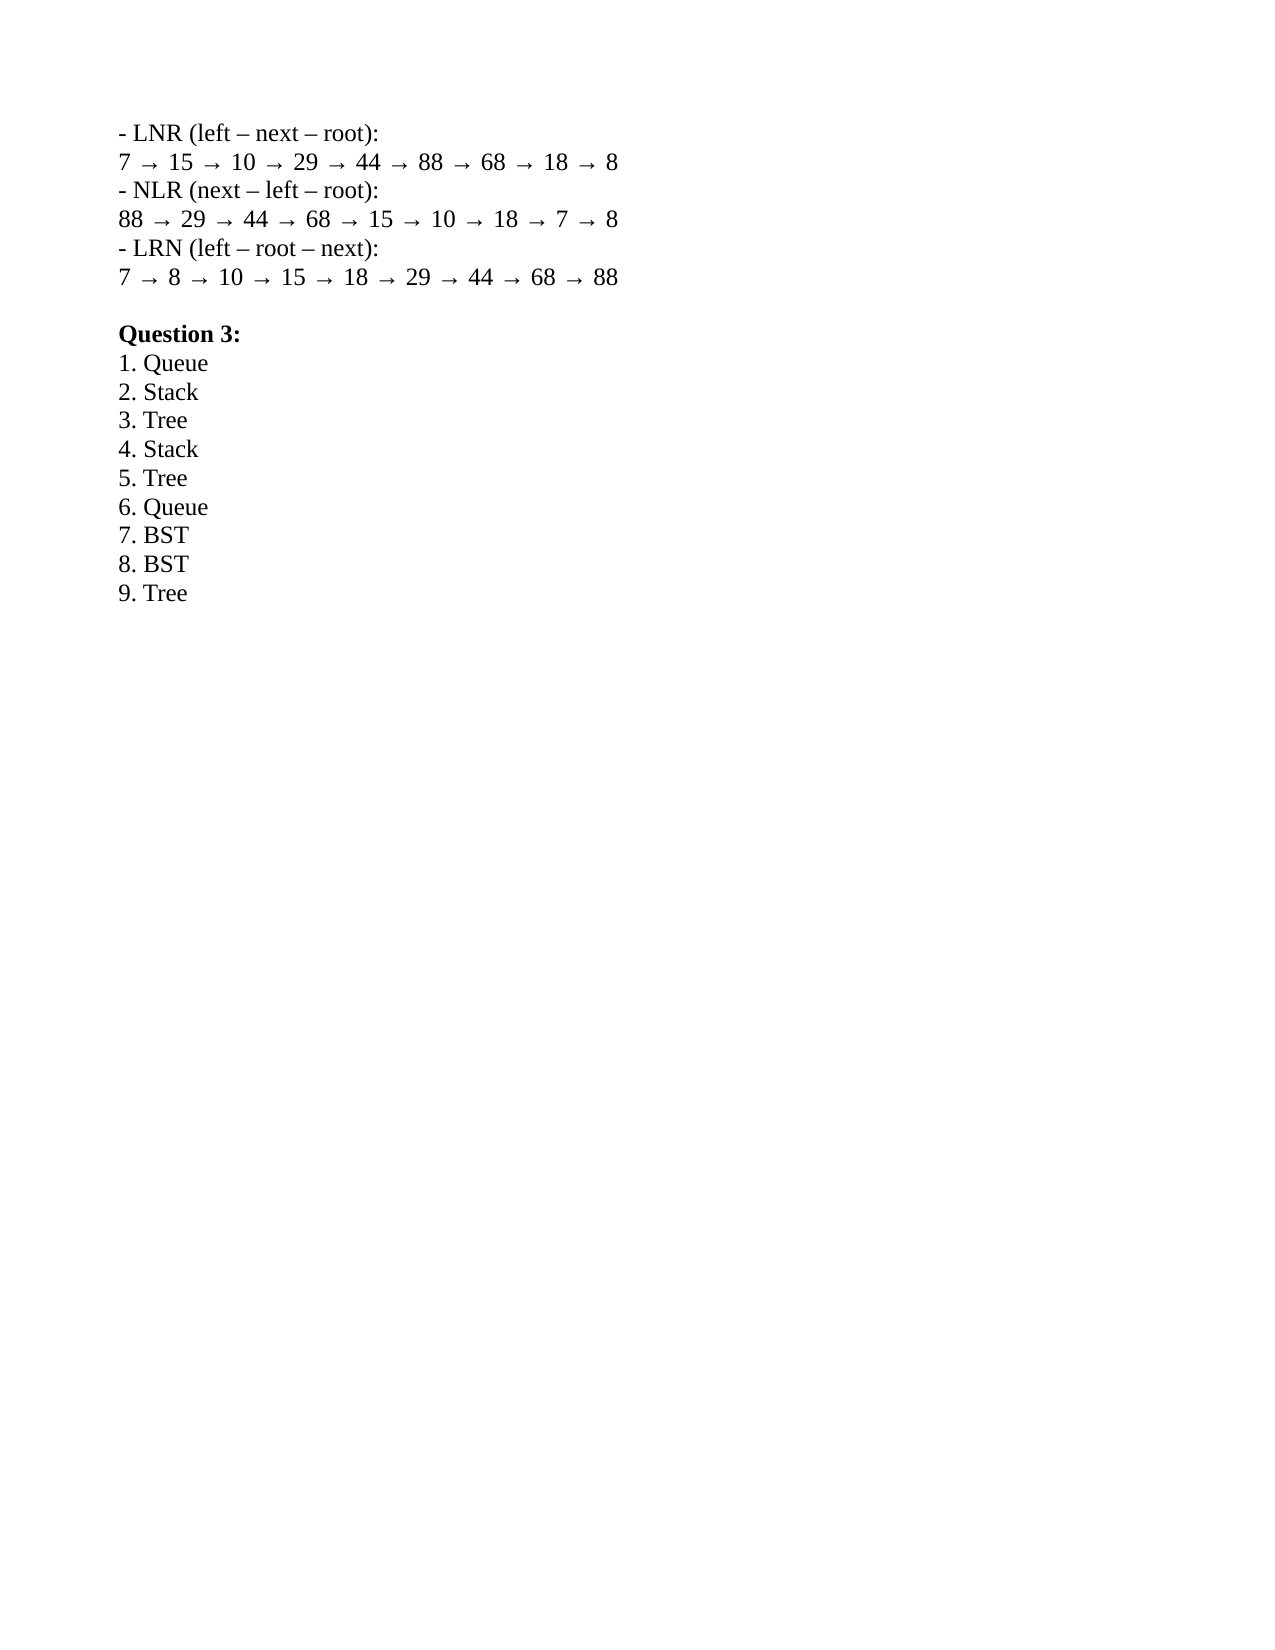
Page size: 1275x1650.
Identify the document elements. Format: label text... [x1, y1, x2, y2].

text 6. Queue [118, 492, 1157, 521]
text 7 → 8 → 10 → 15 → 18 → 29 → 44 → 68 → 88 [118, 262, 1157, 291]
text Question 3: [118, 319, 1157, 348]
text 8. BST [118, 549, 1157, 578]
text 1. Queue [118, 348, 1157, 377]
text 2. Stack [118, 377, 1157, 406]
text 9. Tree [118, 578, 1157, 607]
text 88 → 29 → 44 → 68 → 15 → 10 → 18 → 7 → 8 [118, 204, 1157, 233]
text - NLR (next – left – root): [118, 176, 1157, 204]
text - LNR (left – next – root): [118, 118, 1157, 147]
text 7 → 15 → 10 → 29 → 44 → 88 → 68 → 18 → 8 [118, 147, 1157, 176]
text 7. BST [118, 521, 1157, 549]
text - LRN (left – root – next): [118, 233, 1157, 262]
text 5. Tree [118, 463, 1157, 492]
text 4. Stack [118, 434, 1157, 463]
text 3. Tree [118, 406, 1157, 434]
